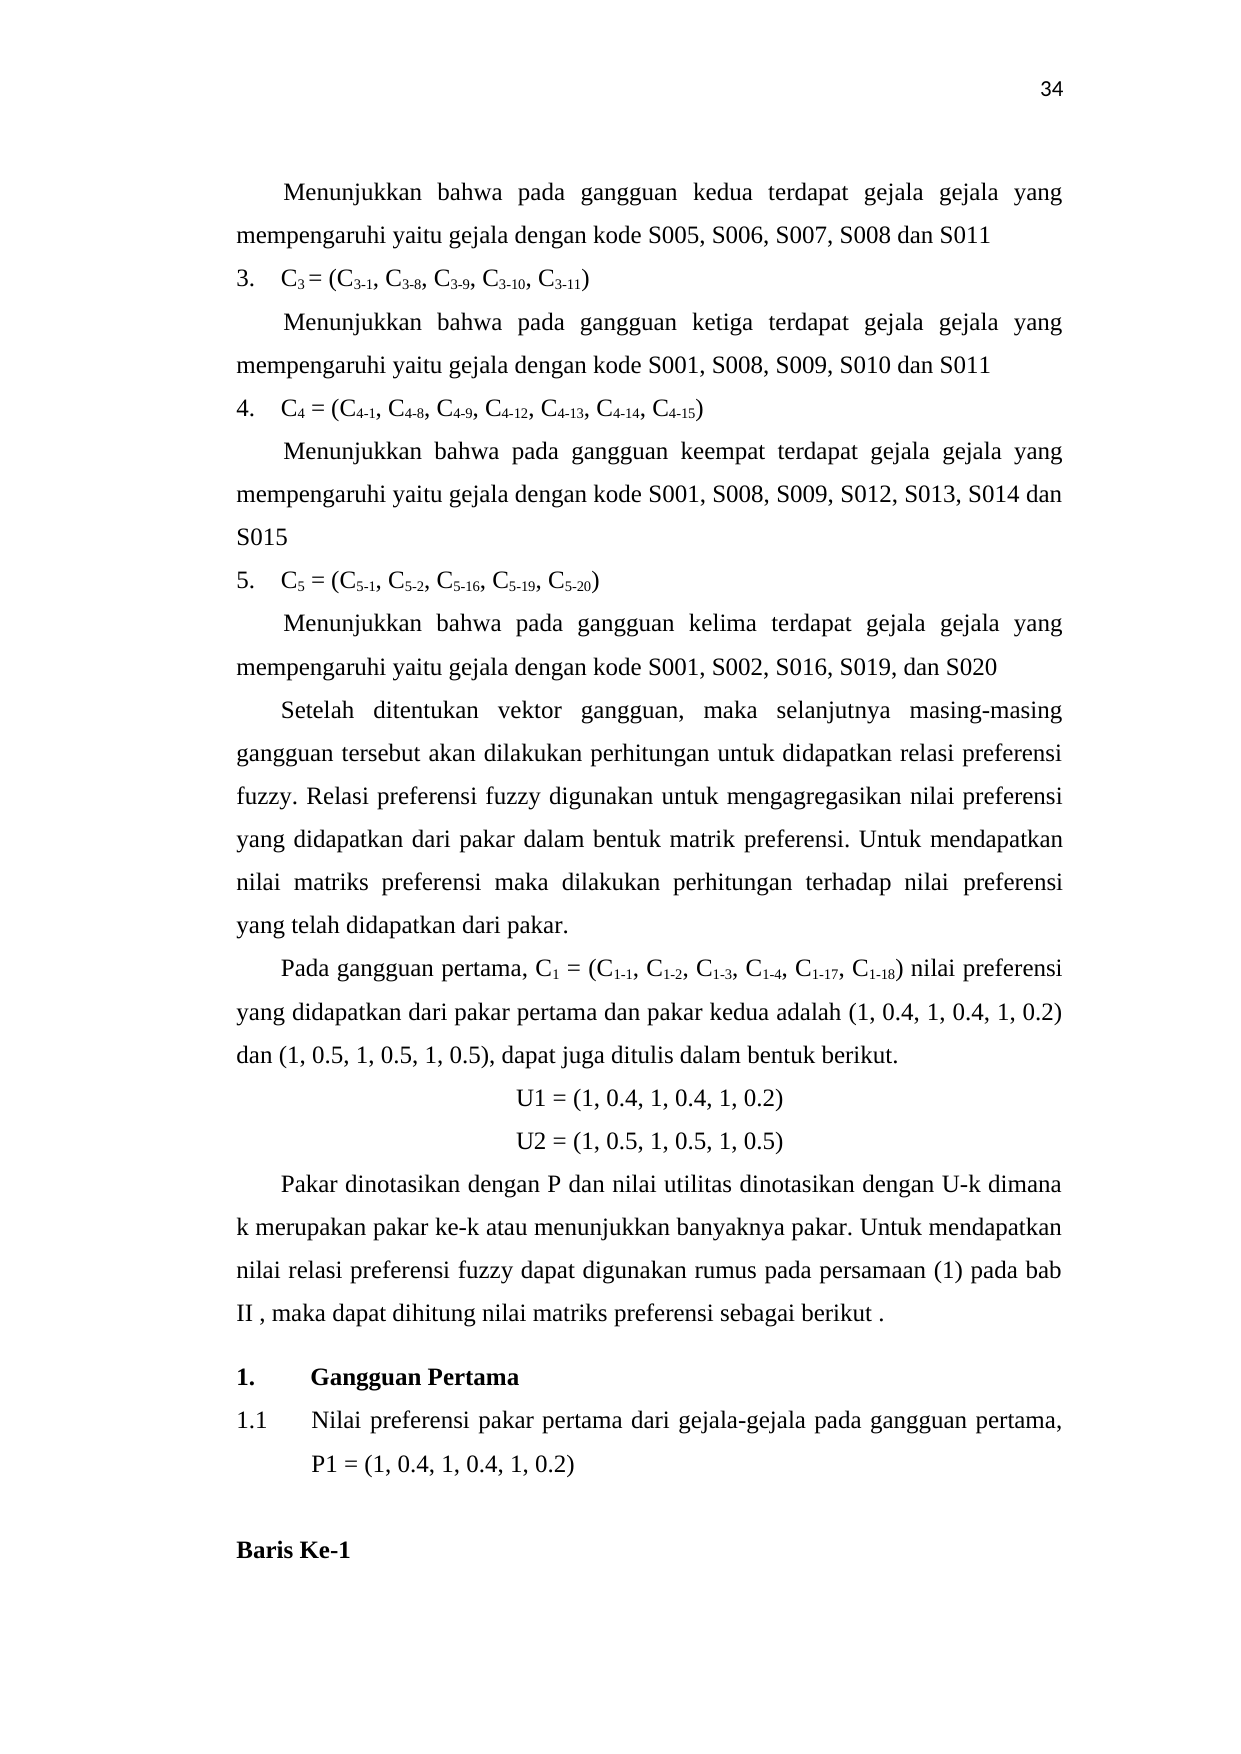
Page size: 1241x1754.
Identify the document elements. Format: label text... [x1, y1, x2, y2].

list C4 = (C4-1, C4-8, C4-9, C4-12, C4-13, C4-14, C4-15) [236, 393, 1063, 422]
text Pada gangguan pertama, C1 = (C1-1, C1-2, C1-3, C1-4, C1-17, C1-18) nilai preferensi yang didapatkan dari pakar pertama dan pakar kedua adalah (1, 0.4, 1, 0.4, 1, 0.2) dan (1, 0.5, 1, 0.5, 1, 0.5), dapat juga ditulis dalam bentuk berikut. [236, 953, 1063, 1068]
text U2 = (1, 0.5, 1, 0.5, 1, 0.5) [236, 1126, 1063, 1155]
text Baris Ke-1 [236, 1535, 1063, 1564]
text U1 = (1, 0.4, 1, 0.4, 1, 0.2) [236, 1083, 1063, 1112]
list Gangguan Pertama [236, 1362, 1063, 1391]
text Setelah ditentukan vektor gangguan, maka selanjutnya masing-masing gangguan tersebut akan dilakukan perhitungan untuk didapatkan relasi preferensi fuzzy. Relasi preferensi fuzzy digunakan untuk mengagregasikan nilai preferensi yang didapatkan dari pakar dalam bentuk matrik preferensi. Untuk mendapatkan nilai matriks preferensi maka dilakukan perhitungan terhadap nilai preferensi yang telah didapatkan dari pakar. [236, 695, 1063, 939]
text Menunjukkan bahwa pada gangguan keempat terdapat gejala gejala yang mempengaruhi yaitu gejala dengan kode S001, S008, S009, S012, S013, S014 dan S015 [236, 436, 1063, 551]
text Menunjukkan bahwa pada gangguan kelima terdapat gejala gejala yang mempengaruhi yaitu gejala dengan kode S001, S002, S016, S019, dan S020 [236, 608, 1063, 680]
text Menunjukkan bahwa pada gangguan kedua terdapat gejala gejala yang mempengaruhi yaitu gejala dengan kode S005, S006, S007, S008 dan S011 [236, 177, 1063, 249]
text Pakar dinotasikan dengan P dan nilai utilitas dinotasikan dengan U-k dimana k merupakan pakar ke-k atau menunjukkan banyaknya pakar. Untuk mendapatkan nilai relasi preferensi fuzzy dapat digunakan rumus pada persamaan (1) pada bab II , maka dapat dihitung nilai matriks preferensi sebagai berikut . [236, 1169, 1063, 1327]
list Nilai preferensi pakar pertama dari gejala-gejala pada gangguan pertama, P1 = (1, 0.4, 1, 0.4, 1, 0.2) [236, 1406, 1063, 1477]
list C5 = (C5-1, C5-2, C5-16, C5-19, C5-20) [236, 565, 1063, 594]
text Menunjukkan bahwa pada gangguan ketiga terdapat gejala gejala yang mempengaruhi yaitu gejala dengan kode S001, S008, S009, S010 dan S011 [236, 307, 1063, 378]
list C3 = (C3-1, C3-8, C3-9, C3-10, C3-11) [236, 263, 1063, 292]
